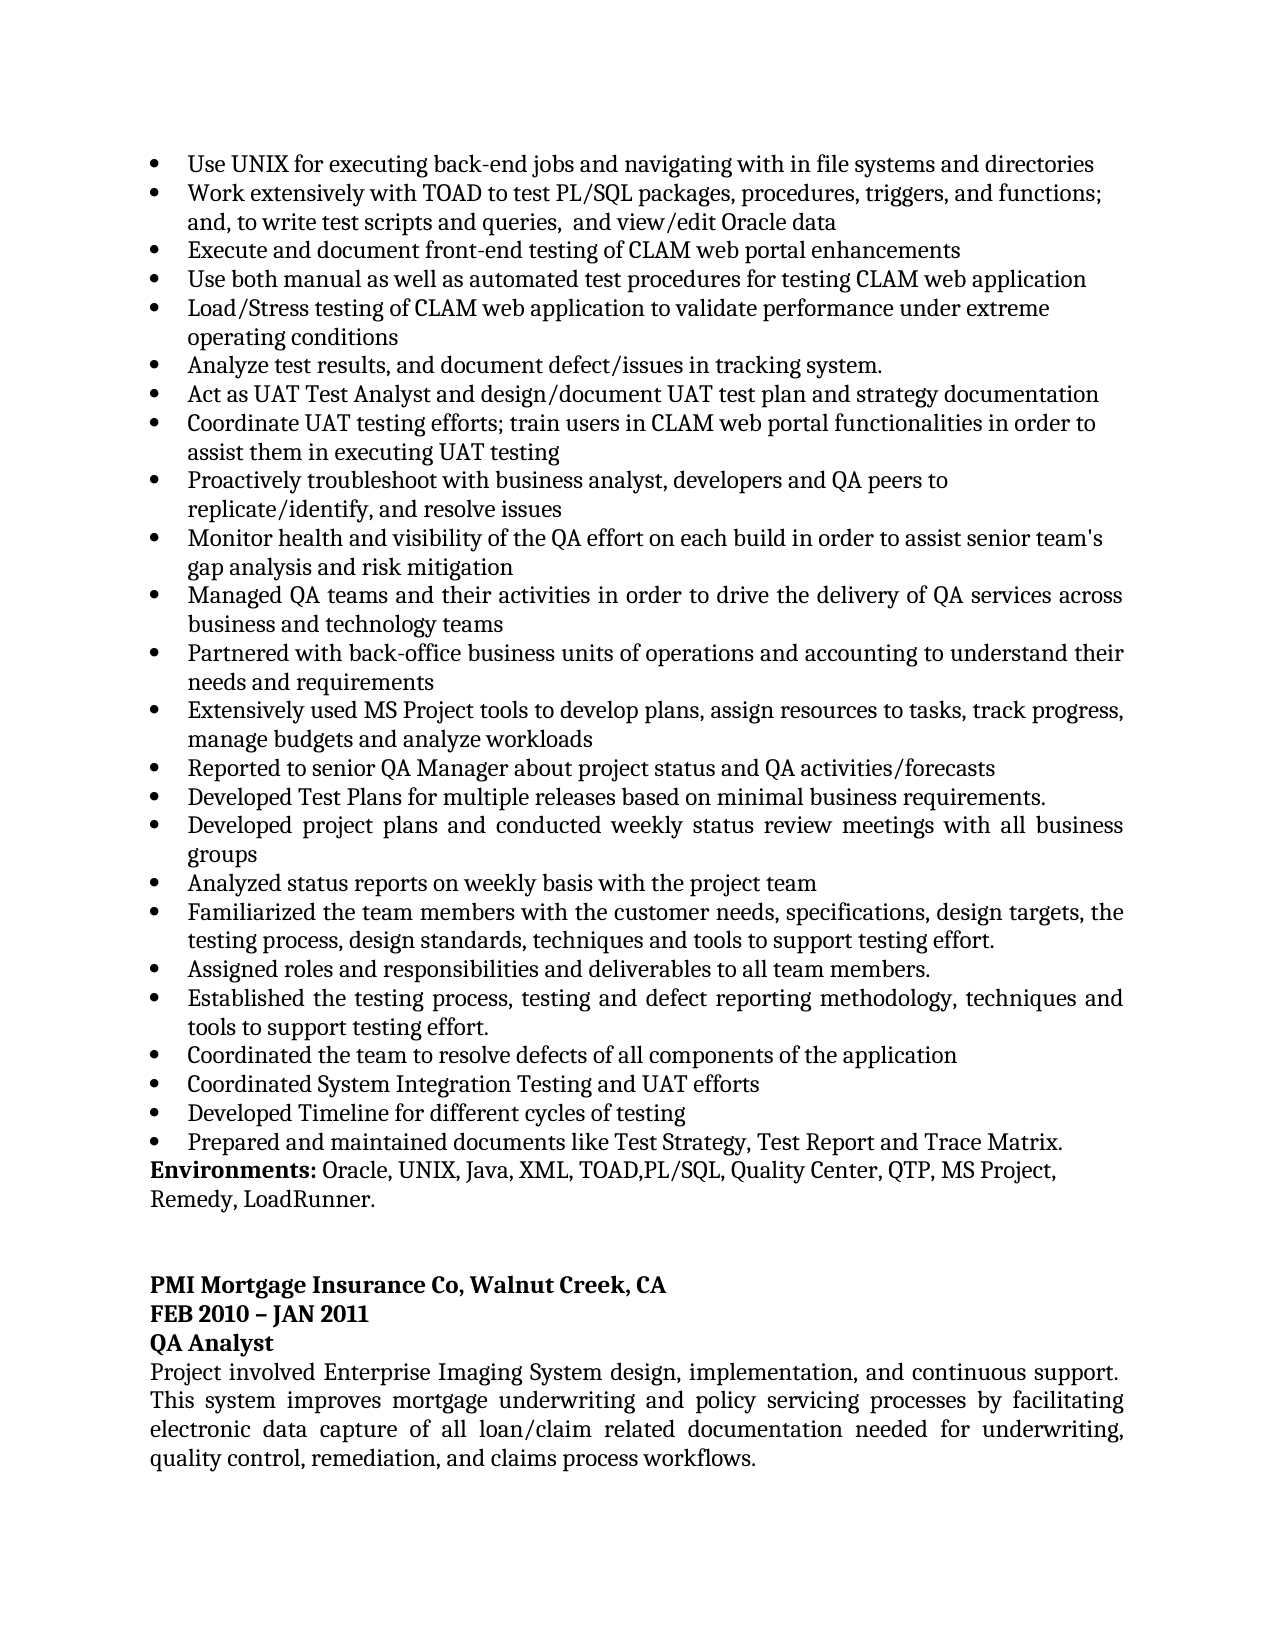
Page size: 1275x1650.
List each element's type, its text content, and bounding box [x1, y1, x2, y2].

list Reported to senior QA Manager about project status and QA activities/forecasts [150, 754, 1125, 782]
list Execute and document front-end testing of CLAM web portal enhancements [150, 236, 1125, 265]
list Analyzed status reports on weekly basis with the project team [150, 869, 1125, 897]
list Developed Timeline for different cycles of testing [150, 1099, 1125, 1127]
list Managed QA teams and their activities in order to drive the delivery of QA services across business and technology teams [150, 581, 1125, 639]
text Environments: Oracle, UNIX, Java, XML, TOAD,PL/SQL, Quality Center, QTP, MS Project, Remedy, LoadRunner. [150, 1156, 1125, 1214]
list Extensively used MS Project tools to develop plans, assign resources to tasks, track progress, manage budgets and analyze workloads [150, 696, 1125, 754]
list Assigned roles and responsibilities and deliverables to all team members. [150, 955, 1125, 984]
text Project involved Enterprise Imaging System design, implementation, and continuous support. This system improves mortgage underwriting and policy servicing processes by facilitating electronic data capture of all loan/claim related documentation needed for underwriting, quality control, remediation, and claims process workflows. [150, 1357, 1125, 1472]
list Use UNIX for executing back-end jobs and navigating with in file systems and directories [150, 150, 1125, 179]
text FEB 2010 – JAN 2011 [150, 1300, 1125, 1329]
list Prepared and maintained documents like Test Strategy, Test Report and Trace Matrix. [150, 1127, 1125, 1156]
text QA Analyst [150, 1329, 1125, 1357]
list Monitor health and visibility of the QA effort on each build in order to assist senior team's gap analysis and risk mitigation [150, 524, 1125, 581]
text PMI Mortgage Insurance Co, Walnut Creek, CA [150, 1271, 1125, 1300]
list Act as UAT Test Analyst and design/document UAT test plan and strategy documentation [150, 380, 1125, 409]
list Load/Stress testing of CLAM web application to validate performance under extreme operating conditions [150, 294, 1125, 351]
list Established the testing process, testing and defect reporting methodology, techniques and tools to support testing effort. [150, 984, 1125, 1041]
list Partnered with back-office business units of operations and accounting to understand their needs and requirements [150, 639, 1125, 696]
list Coordinate UAT testing efforts; train users in CLAM web portal functionalities in order to assist them in executing UAT testing [150, 409, 1125, 466]
list Coordinated System Integration Testing and UAT efforts [150, 1070, 1125, 1099]
list Familiarized the team members with the customer needs, specifications, design targets, the testing process, design standards, techniques and tools to support testing effort. [150, 897, 1125, 955]
list Developed project plans and conducted weekly status review meetings with all business groups [150, 811, 1125, 869]
list Coordinated the team to resolve defects of all components of the application [150, 1041, 1125, 1070]
list Developed Test Plans for multiple releases based on minimal business requirements. [150, 782, 1125, 811]
list Work extensively with TOAD to test PL/SQL packages, procedures, triggers, and functions; and, to write test scripts and queries, and view/edit Oracle data [150, 179, 1125, 236]
list Proactively troubleshoot with business analyst, developers and QA peers to replicate/identify, and resolve issues [150, 466, 1125, 524]
list Analyze test results, and document defect/issues in tracking system. [150, 351, 1125, 380]
list Use both manual as well as automated test procedures for testing CLAM web application [150, 265, 1125, 294]
